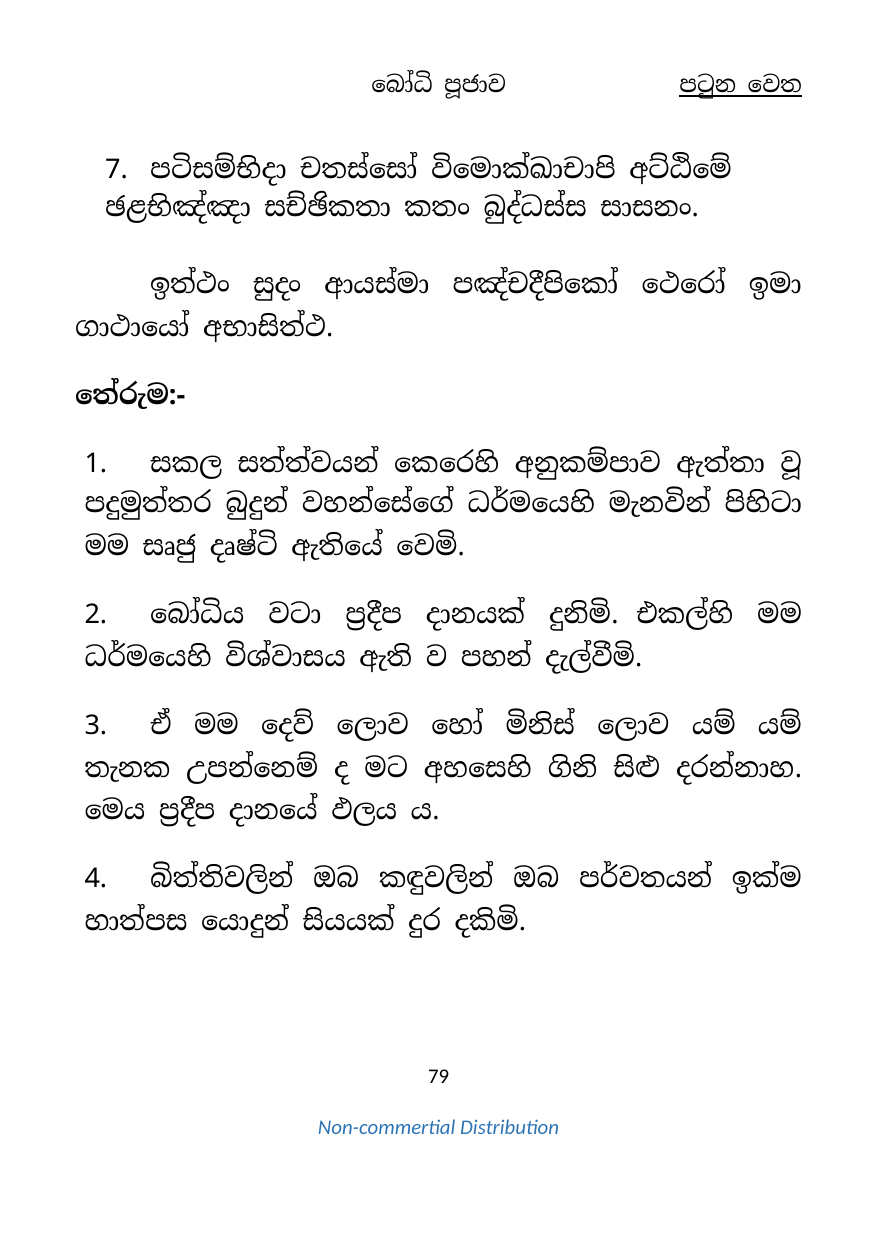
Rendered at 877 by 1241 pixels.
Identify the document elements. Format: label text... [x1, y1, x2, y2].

text ඡළභිඤ්ඤා සච්ඡිකතා කතං බුද්ධස්ස සාසනං. [105, 187, 802, 224]
list සකල සත්ත්වයන් කෙරෙහි අනුකම්පාව ඇත්තා වූ පදුමුත්තර බුදුන් වහන්සේගේ ධර්මයෙහි මැනවින් පිහිටා මම සෘජු දෘෂ්ටි ඇතියේ වෙමි. [84, 443, 802, 564]
list බිත්තිවලින් ඔබ කඳුවලින් ඔබ පර්වතයන් ඉක්ම හාත්පස යොදුන් සියයක් දුර දකිමි. [84, 859, 802, 939]
list ඒ මම දෙව් ලොව හෝ මිනිස් ලොව යම් යම් තැනක උපන්නෙම් ද මට අහසෙහි ගිනි සිළු දරන්නාහ. මෙය ප්‍ර‍දීප දානයේ ඵලය ය. [84, 705, 802, 828]
text තේරුම:- [75, 376, 802, 413]
text ඉත්ථං සුදං ආයස්මා පඤ්චදීපිකෝ ථෙරෝ ඉමා ගාථායෝ අභාසිත්ථ. [75, 267, 802, 345]
text 7. පටිසම්භිදා චතස්සෝ විමොක්ඛාචාපි අට්ඨිමේ [105, 150, 802, 187]
list බෝධිය වටා ප්‍ර‍දීප දානයක් දුනිමි. එකල්හි මම ධර්මයෙහි විශ්වාසය ඇති ව පහන් දැල්වීමි. [84, 594, 802, 675]
